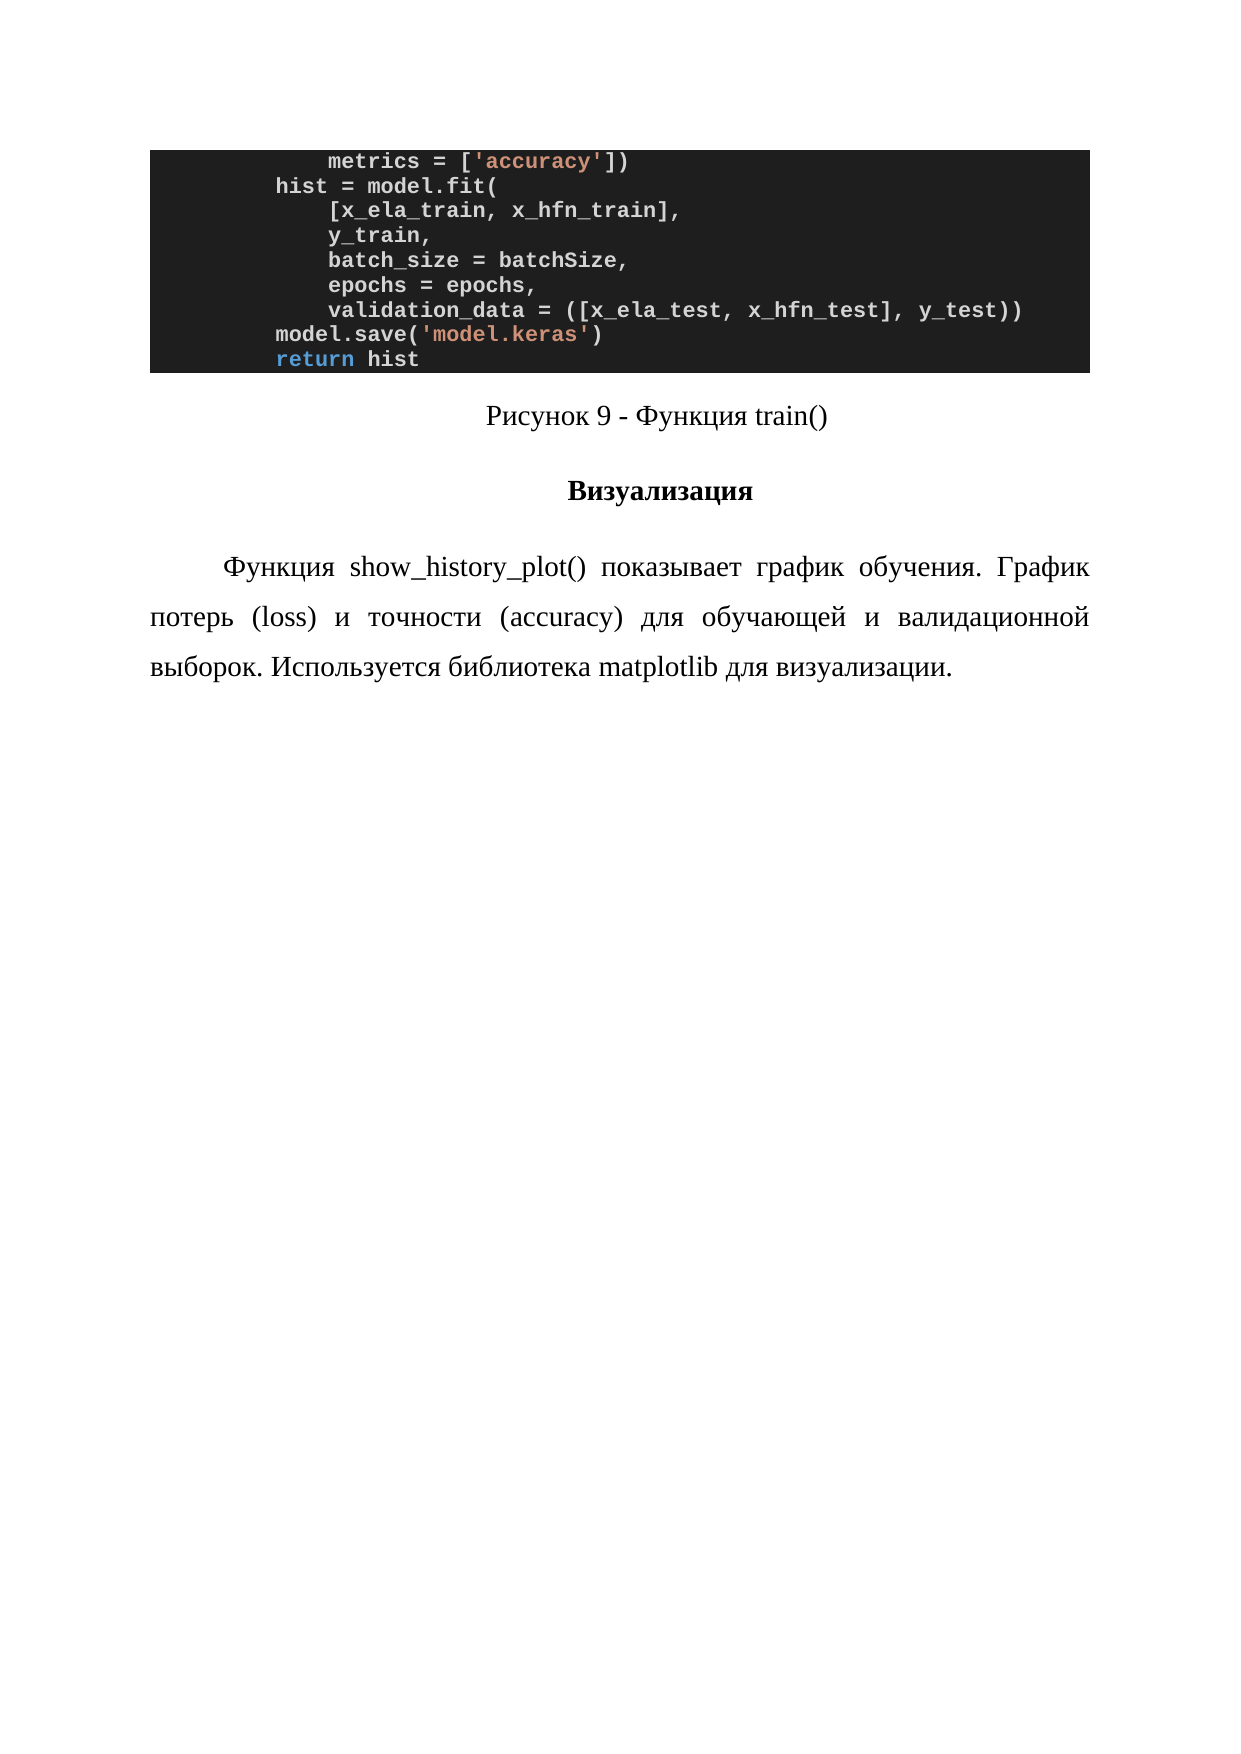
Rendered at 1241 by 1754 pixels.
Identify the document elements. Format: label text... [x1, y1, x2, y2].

text validation_data = ([x_ela_test, x_hfn_test], y_test)) [150, 299, 1090, 323]
text y_train, [150, 224, 1090, 249]
text return hist [150, 348, 1090, 373]
text Рисунок 9 - Функция train() [150, 398, 1090, 432]
text [x_ela_train, x_hfn_train], [150, 199, 1090, 224]
text metrics = ['accuracy']) [150, 150, 1090, 175]
text model.save('model.keras') [150, 323, 1090, 348]
text epochs = epochs, [150, 274, 1090, 299]
text batch_size = batchSize, [150, 249, 1090, 274]
text Визуализация [150, 473, 1090, 507]
text hist = model.fit( [150, 175, 1090, 199]
text Функция show_history_plot() показывает график обучения. График потерь (loss) и точности (accuracy) для обучающей и валидационной выборок. Используется библиотека matplotlib для визуализации. [150, 549, 1090, 683]
